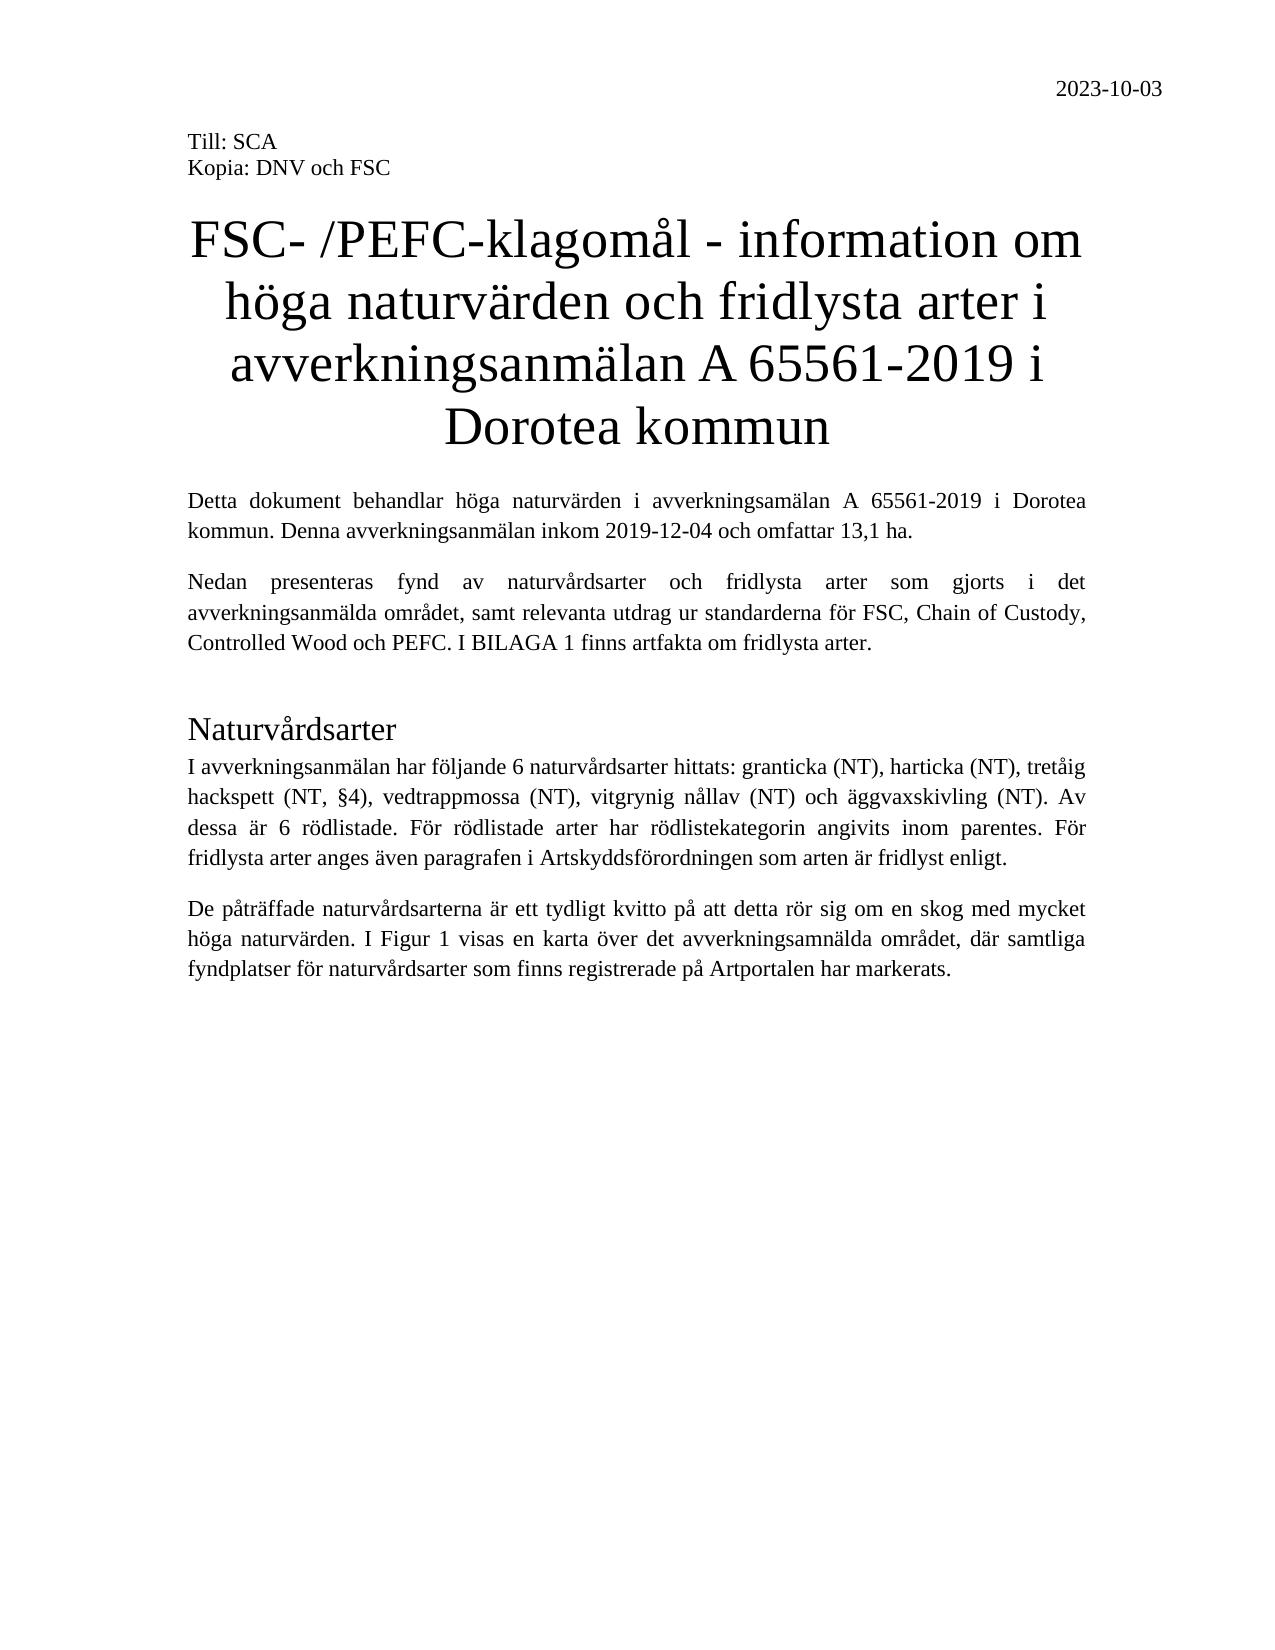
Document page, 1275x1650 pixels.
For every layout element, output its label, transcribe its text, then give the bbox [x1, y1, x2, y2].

subtitle Naturvårdsarter [187, 709, 1087, 747]
text Detta dokument behandlar höga naturvärden i avverkningsamälan A 65561-2019 i Dorotea kommun. Denna avverkningsanmälan inkom 2019-12-04 och omfattar 13,1 ha. [187, 487, 1087, 544]
text De påträffade naturvårdsarterna är ett tydligt kvitto på att detta rör sig om en skog med mycket höga naturvärden. I Figur 1 visas en karta över det avverkningsamnälda området, där samtliga fyndplatser för naturvårdsarter som finns registrerade på Artportalen har markerats. [187, 895, 1087, 982]
text I avverkningsanmälan har följande 6 naturvårdsarter hittats: granticka (NT), harticka (NT), tretåig hackspett (NT, §4), vedtrappmossa (NT), vitgrynig nållav (NT) och äggvaxskivling (NT). Av dessa är 6 rödlistade. För rödlistade arter har rödlistekategorin angivits inom parentes. För fridlysta arter anges även paragrafen i Artskyddsförordningen som arten är fridlyst enligt. [187, 753, 1087, 870]
text Nedan presenteras fynd av naturvårdsarter och fridlysta arter som gjorts i det avverkningsanmälda området, samt relevanta utdrag ur standarderna för FSC, Chain of Custody, Controlled Wood och PEFC. I BILAGA 1 finns artfakta om fridlysta arter. [187, 568, 1087, 655]
title FSC- /PEFC-klagomål - information om höga naturvärden och fridlysta arter i avverkningsanmälan A 65561-2019 i Dorotea kommun [187, 207, 1087, 456]
